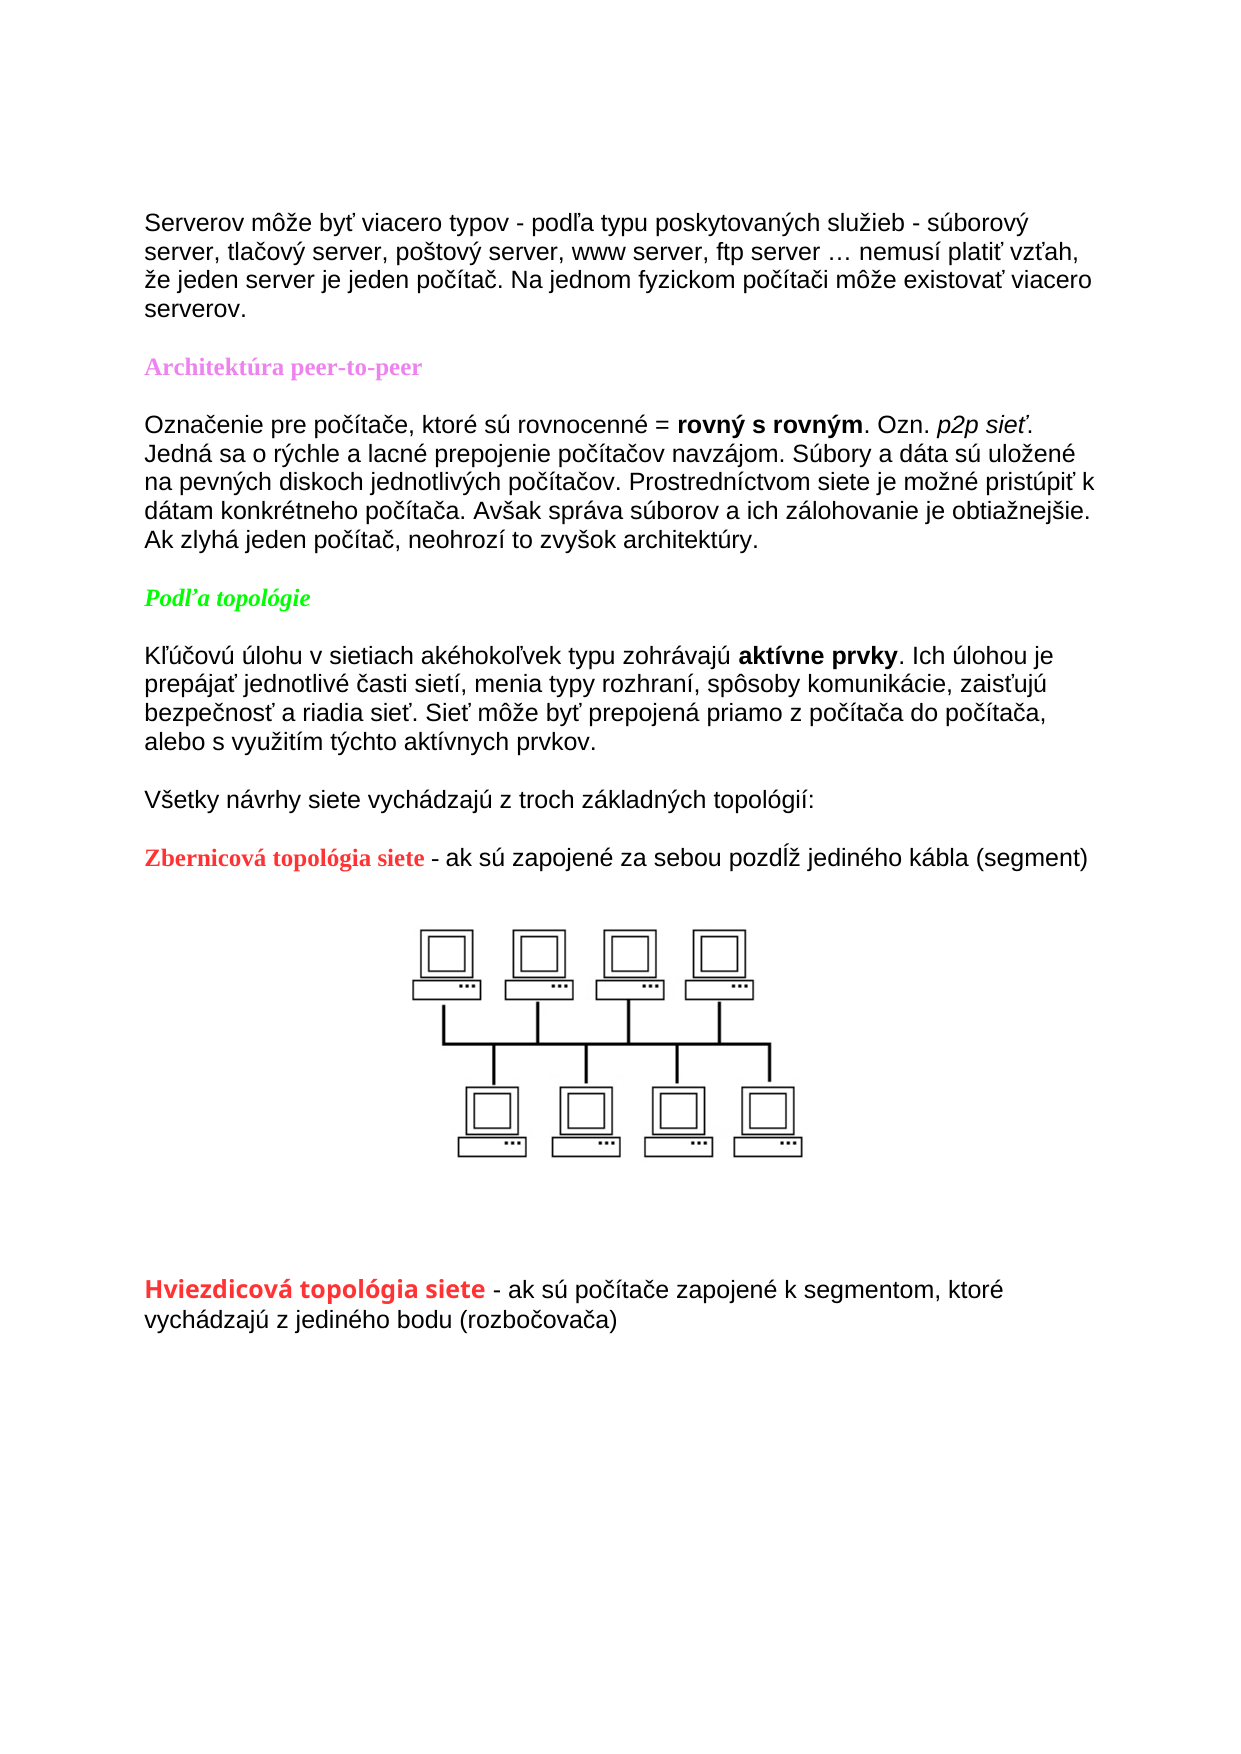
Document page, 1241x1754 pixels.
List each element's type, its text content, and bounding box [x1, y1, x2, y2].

text Architektúra peer-to-peer [144, 352, 1097, 381]
text Označenie pre počítače, ktoré sú rovnocenné = rovný s rovným. Ozn. p2p sieť. Jedná sa o rýchle a lacné prepojenie počítačov navzájom. Súbory a dáta sú uložené na pevných diskoch jednotlivých počítačov. Prostredníctvom siete je možné pristúpiť k dátam konkrétneho počítača. Avšak správa súborov a ich zálohovanie je obtiažnejšie. Ak zlyhá jeden počítač, neohrozí to zvyšok architektúry. [144, 410, 1097, 554]
text Podľa topológie [144, 583, 1097, 612]
text Serverov môže byť viacero typov - podľa typu poskytovaných služieb - súborový server, tlačový server, poštový server, www server, ftp server … nemusí platiť vzťah, že jeden server je jeden počítač. Na jednom fyzickom počítači môže existovať viacero serverov. [144, 208, 1097, 323]
picture [386, 900, 855, 1214]
text Všetky návrhy siete vychádzajú z troch základných topológií: [144, 785, 1097, 814]
text Hviezdicová topológia siete - ak sú počítače zapojené k segmentom, ktoré vychádzajú z jediného bodu (rozbočovača) [144, 1242, 1097, 1334]
text Kľúčovú úlohu v sietiach akéhokoľvek typu zohrávajú aktívne prvky. Ich úlohou je prepájať jednotlivé časti sietí, menia typy rozhraní, spôsoby komunikácie, zaisťujú bezpečnosť a riadia sieť. Sieť môže byť prepojená priamo z počítača do počítača, alebo s využitím týchto aktívnych prvkov. [144, 641, 1097, 756]
text Zbernicová topológia siete - ak sú zapojené za sebou pozdĺž jediného kábla (segment) [144, 843, 1097, 872]
